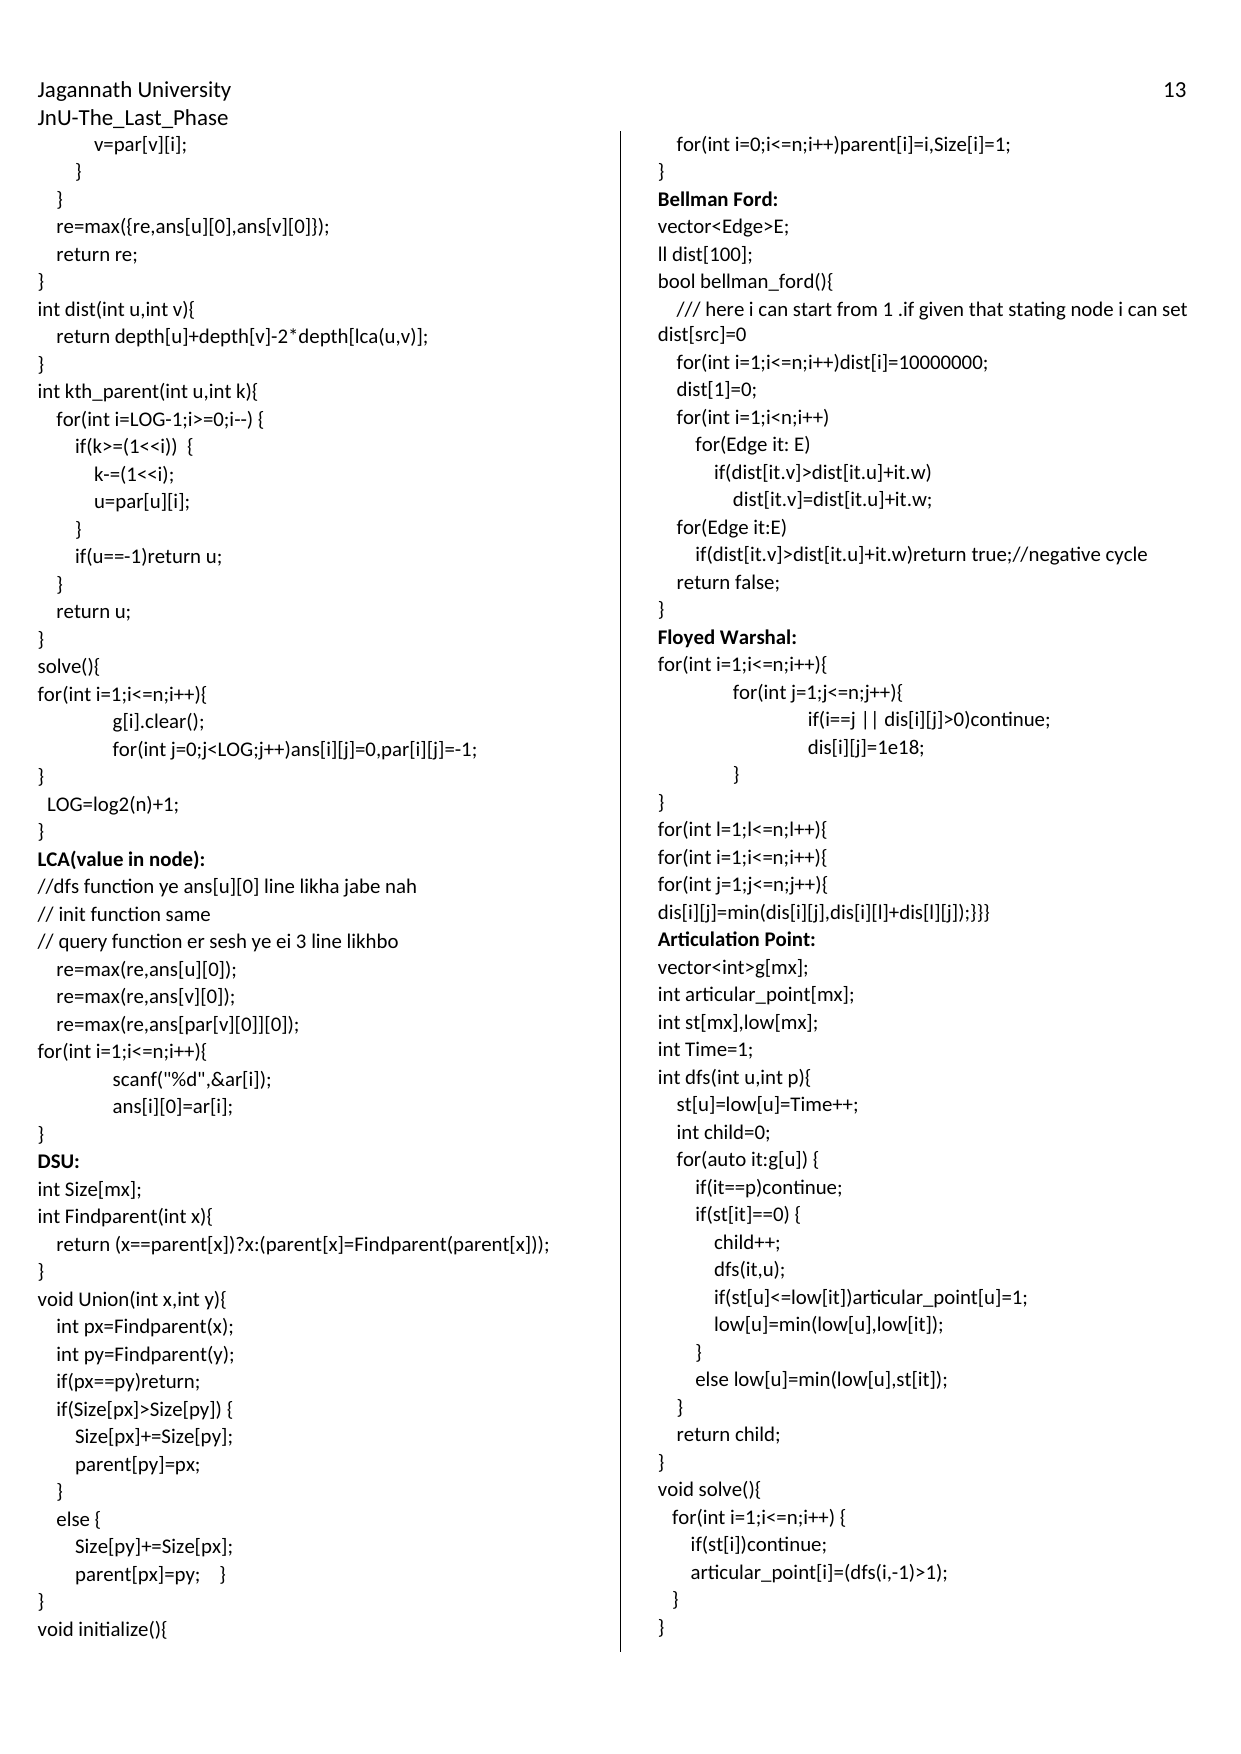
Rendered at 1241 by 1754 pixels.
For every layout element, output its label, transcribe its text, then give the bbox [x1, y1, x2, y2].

text int Findparent(int x){ [37, 1203, 583, 1229]
text } [658, 158, 1203, 184]
text k-=(1<<i); [37, 461, 583, 486]
text void initialize(){ [37, 1616, 583, 1641]
text void Union(int x,int y){ [37, 1286, 583, 1311]
text Size[px]+=Size[py]; [37, 1423, 583, 1449]
text dist[1]=0; [658, 376, 1203, 402]
text for(int i=1;i<n;i++) [658, 404, 1203, 429]
text } [37, 1121, 583, 1146]
text re=max(re,ans[u][0]); [37, 956, 583, 981]
text int px=Findparent(x); [37, 1313, 583, 1339]
text } [658, 1394, 1203, 1419]
text for(int i=1;i<=n;i++)dist[i]=10000000; [658, 349, 1203, 374]
text dist[it.v]=dist[it.u]+it.w; [658, 486, 1203, 512]
text int dfs(int u,int p){ [658, 1064, 1203, 1089]
text dis[i][j]=min(dis[i][j],dis[i][l]+dis[l][j]);}}} [658, 899, 1203, 924]
text return re; [37, 241, 583, 266]
text /// here i can start from 1 .if given that stating node i can set dist[src]=0 [658, 296, 1203, 347]
text int py=Findparent(y); [37, 1341, 583, 1366]
text for(int i=1;i<=n;i++){ [37, 1038, 583, 1064]
text ans[i][0]=ar[i]; [37, 1093, 583, 1119]
text if(it==p)continue; [658, 1174, 1203, 1199]
text for(int i=1;i<=n;i++){ [658, 651, 1203, 677]
text for(int j=1;j<=n;j++){ [658, 871, 1203, 897]
text } [37, 158, 583, 184]
text return depth[u]+depth[v]-2*depth[lca(u,v)]; [37, 323, 583, 349]
text re=max({re,ans[u][0],ans[v][0]}); [37, 213, 583, 239]
text if(u==-1)return u; [37, 543, 583, 569]
text for(int i=0;i<=n;i++)parent[i]=i,Size[i]=1; [658, 131, 1203, 156]
text Bellman Ford: [658, 186, 1203, 211]
text return false; [658, 569, 1203, 594]
text } [658, 1449, 1203, 1474]
text for(int i=LOG-1;i>=0;i--) { [37, 406, 583, 431]
text } [37, 351, 583, 376]
text solve(){ [37, 653, 583, 679]
text re=max(re,ans[par[v][0]][0]); [37, 1011, 583, 1036]
text dis[i][j]=1e18; [658, 734, 1203, 759]
text return (x==parent[x])?x:(parent[x]=Findparent(parent[x])); [37, 1231, 583, 1256]
text } [37, 186, 583, 211]
text if(st[u]<=low[it])articular_point[u]=1; [658, 1284, 1203, 1309]
text int dist(int u,int v){ [37, 296, 583, 321]
text dfs(it,u); [658, 1256, 1203, 1282]
text st[u]=low[u]=Time++; [658, 1091, 1203, 1117]
text //dfs function ye ans[u][0] line likha jabe nah [37, 873, 583, 899]
text int kth_parent(int u,int k){ [37, 378, 583, 404]
text int Size[mx]; [37, 1176, 583, 1201]
text int child=0; [658, 1119, 1203, 1144]
text for(Edge it: E) [658, 431, 1203, 457]
text low[u]=min(low[u],low[it]); [658, 1311, 1203, 1337]
text } [37, 1258, 583, 1284]
text } [658, 1614, 1203, 1639]
text } [37, 818, 583, 844]
text } [658, 761, 1203, 787]
text LOG=log2(n)+1; [37, 791, 583, 816]
text LCA(value in node): [37, 846, 583, 871]
text child++; [658, 1229, 1203, 1254]
text u=par[u][i]; [37, 488, 583, 514]
text } [37, 626, 583, 651]
text // init function same [37, 901, 583, 926]
text } [658, 1586, 1203, 1612]
text int st[mx],low[mx]; [658, 1009, 1203, 1034]
text if(st[i])continue; [658, 1531, 1203, 1557]
text if(i==j || dis[i][j]>0)continue; [658, 706, 1203, 732]
text for(int i=1;i<=n;i++){ [658, 844, 1203, 869]
text if(px==py)return; [37, 1368, 583, 1394]
text v=par[v][i]; [37, 131, 583, 156]
text return u; [37, 598, 583, 624]
text re=max(re,ans[v][0]); [37, 983, 583, 1009]
text } [658, 789, 1203, 814]
text Articulation Point: [658, 926, 1203, 952]
text } [37, 571, 583, 596]
text else { [37, 1506, 583, 1531]
text bool bellman_ford(){ [658, 268, 1203, 294]
text for(int i=1;i<=n;i++){ [37, 681, 583, 706]
text vector<int>g[mx]; [658, 954, 1203, 979]
text for(auto it:g[u]) { [658, 1146, 1203, 1172]
text } [658, 596, 1203, 622]
text Size[py]+=Size[px]; [37, 1533, 583, 1559]
text } [37, 763, 583, 789]
text int articular_point[mx]; [658, 981, 1203, 1007]
text void solve(){ [658, 1476, 1203, 1502]
text if(k>=(1<<i)) { [37, 433, 583, 459]
text } [658, 1339, 1203, 1364]
text for(int j=0;j<LOG;j++)ans[i][j]=0,par[i][j]=-1; [37, 736, 583, 761]
text DSU: [37, 1148, 583, 1174]
text scanf("%d",&ar[i]); [37, 1066, 583, 1091]
text parent[py]=px; [37, 1451, 583, 1476]
text return child; [658, 1421, 1203, 1447]
text } [37, 1588, 583, 1614]
text } [37, 1478, 583, 1504]
text parent[px]=py; } [37, 1561, 583, 1586]
text ll dist[100]; [658, 241, 1203, 266]
text else low[u]=min(low[u],st[it]); [658, 1366, 1203, 1392]
text for(int l=1;l<=n;l++){ [658, 816, 1203, 842]
text } [37, 268, 583, 294]
text if(dist[it.v]>dist[it.u]+it.w)return true;//negative cycle [658, 541, 1203, 567]
text vector<Edge>E; [658, 213, 1203, 239]
text for(int j=1;j<=n;j++){ [658, 679, 1203, 704]
text int Time=1; [658, 1036, 1203, 1062]
text if(Size[px]>Size[py]) { [37, 1396, 583, 1421]
text if(st[it]==0) { [658, 1201, 1203, 1227]
text Floyed Warshal: [658, 624, 1203, 649]
text g[i].clear(); [37, 708, 583, 734]
text if(dist[it.v]>dist[it.u]+it.w) [658, 459, 1203, 484]
text for(int i=1;i<=n;i++) { [658, 1504, 1203, 1529]
text for(Edge it:E) [658, 514, 1203, 539]
text } [37, 516, 583, 541]
text // query function er sesh ye ei 3 line likhbo [37, 928, 583, 954]
text articular_point[i]=(dfs(i,-1)>1); [658, 1559, 1203, 1584]
